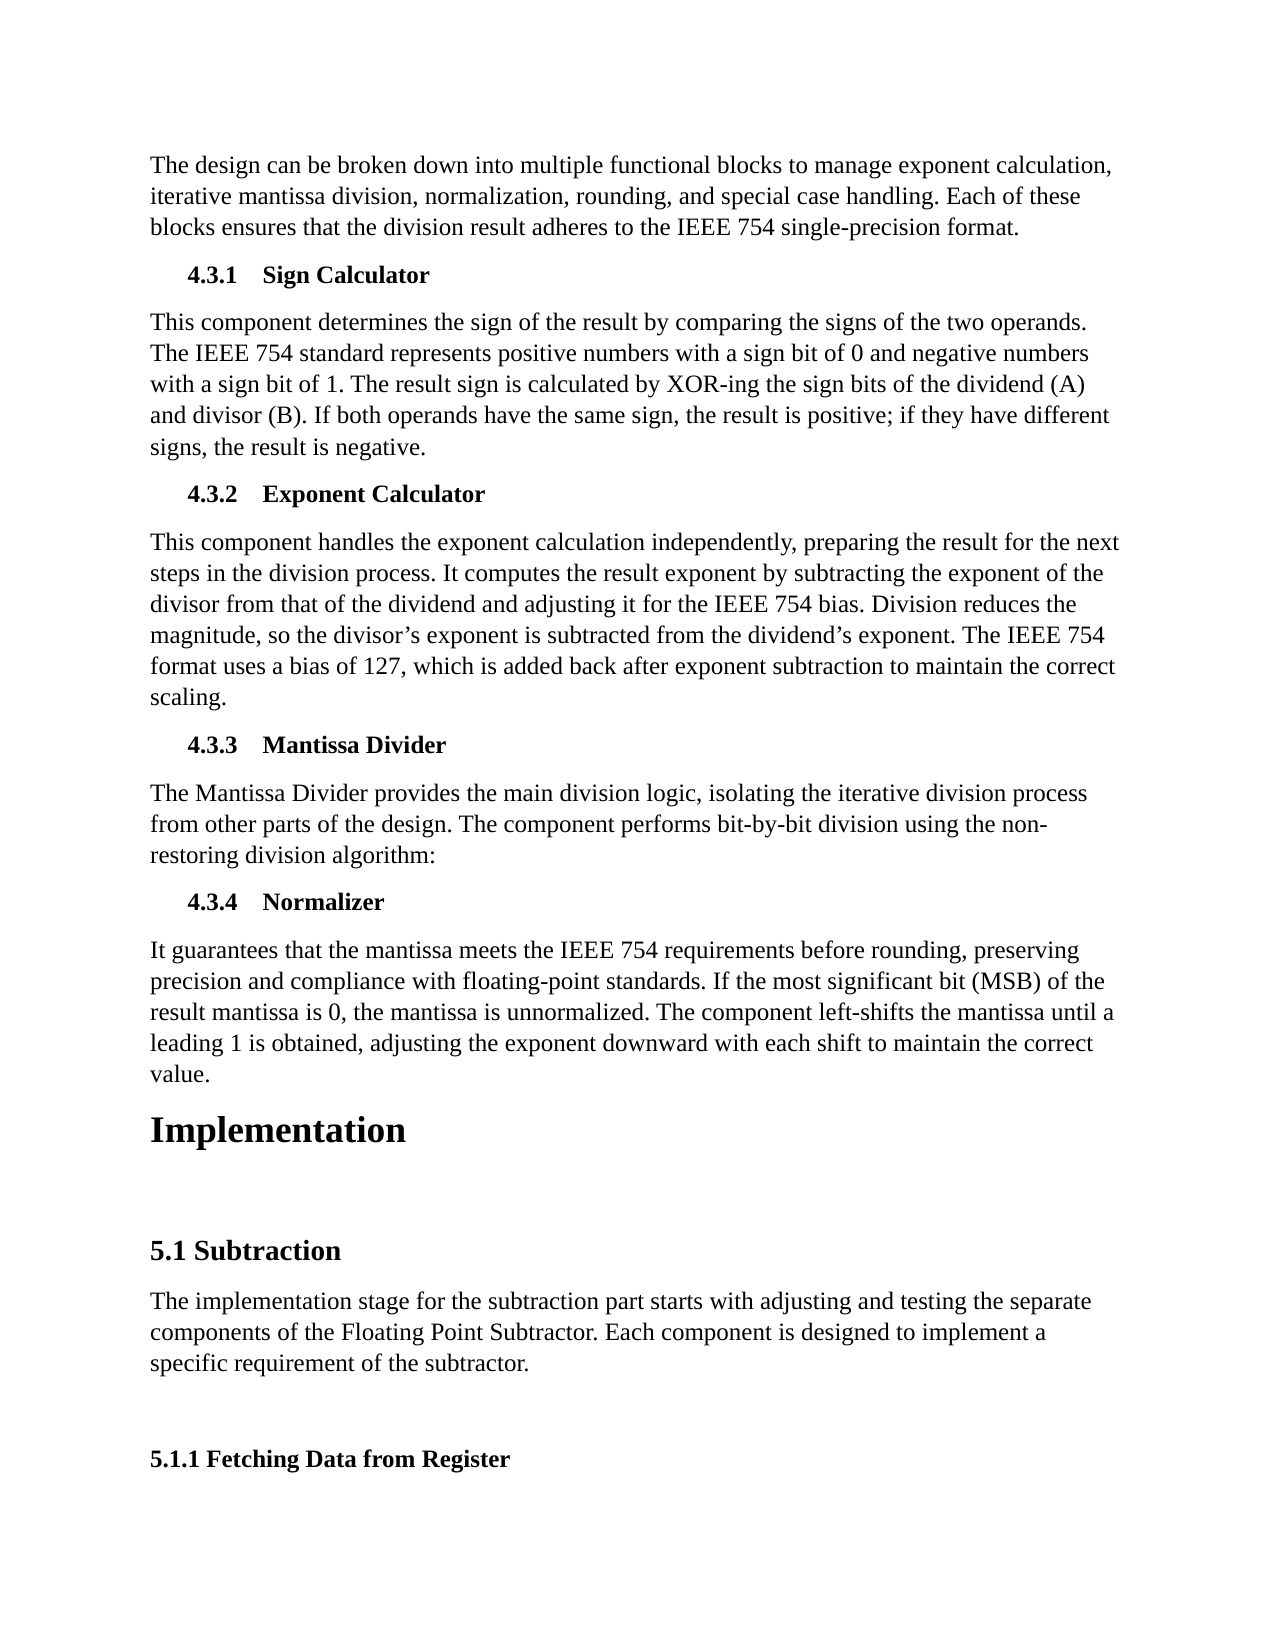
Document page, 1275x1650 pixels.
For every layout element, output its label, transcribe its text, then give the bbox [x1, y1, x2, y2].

list Mantissa Divider [187, 730, 1125, 759]
text The implementation stage for the subtraction part starts with adjusting and testing the separate components of the Floating Point Subtractor. Each component is designed to implement a specific requirement of the subtractor. [150, 1286, 1125, 1377]
text The design can be broken down into multiple functional blocks to manage exponent calculation, iterative mantissa division, normalization, rounding, and special case handling. Each of these blocks ensures that the division result adheres to the IEEE 754 single-precision format. [150, 150, 1125, 241]
text This component handles the exponent calculation independently, preparing the result for the next steps in the division process. It computes the result exponent by subtracting the exponent of the divisor from that of the dividend and adjusting it for the IEEE 754 bias. Division reduces the magnitude, so the divisor’s exponent is subtracted from the dividend’s exponent. The IEEE 754 format uses a bias of 127, which is added back after exponent subtraction to maintain the correct scaling. [150, 527, 1125, 711]
text 5.1.1 Fetching Data from Register [150, 1444, 1125, 1473]
list Sign Calculator [187, 260, 1125, 288]
list Normalizer [187, 887, 1125, 916]
text 5.1 Subtraction [150, 1233, 1125, 1267]
text It guarantees that the mantissa meets the IEEE 754 requirements before rounding, preserving precision and compliance with floating-point standards. If the most significant bit (MSB) of the result mantissa is 0, the mantissa is unnormalized. The component left-shifts the mantissa until a leading 1 is obtained, adjusting the exponent downward with each shift to maintain the correct value. [150, 935, 1125, 1088]
text The Mantissa Divider provides the main division logic, isolating the iterative division process from other parts of the design. The component performs bit-by-bit division using the non-restoring division algorithm: [150, 778, 1125, 868]
text Implementation [150, 1107, 1125, 1150]
text This component determines the sign of the result by comparing the signs of the two operands. The IEEE 754 standard represents positive numbers with a sign bit of 0 and negative numbers with a sign bit of 1. The result sign is calculated by XOR-ing the sign bits of the dividend (A) and divisor (B). If both operands have the same sign, the result is positive; if they have different signs, the result is negative. [150, 307, 1125, 460]
list Exponent Calculator [187, 479, 1125, 508]
